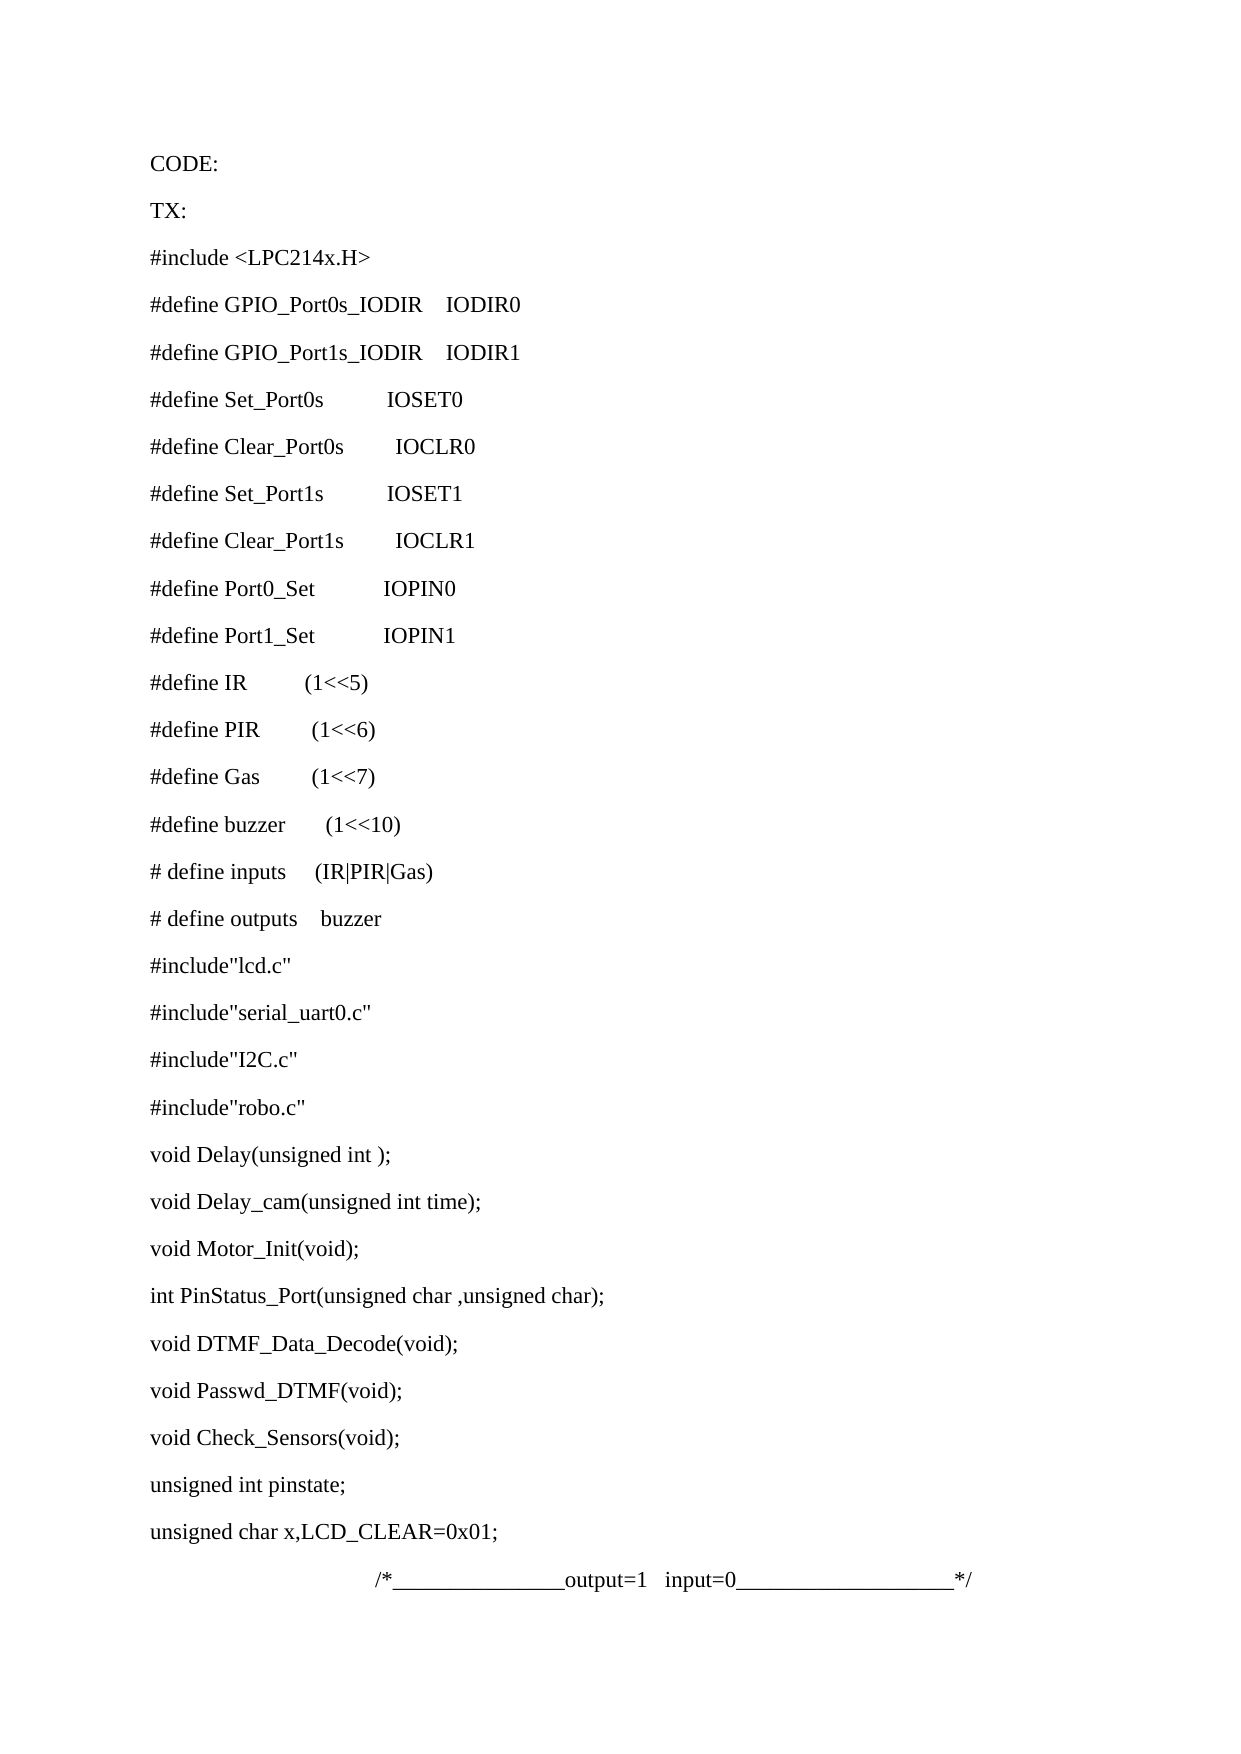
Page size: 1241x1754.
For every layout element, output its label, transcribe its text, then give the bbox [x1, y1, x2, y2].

text #define PIR (1<<6) [150, 716, 1090, 743]
text #define Port0_Set IOPIN0 [150, 575, 1090, 601]
text #define GPIO_Port0s_IODIR IODIR0 [150, 292, 1090, 318]
text void DTMF_Data_Decode(void); [150, 1330, 1090, 1356]
text #define Set_Port1s IOSET1 [150, 480, 1090, 507]
text /*_______________output=1 input=0___________________*/ [150, 1566, 1090, 1592]
text #define Set_Port0s IOSET0 [150, 386, 1090, 412]
text int PinStatus_Port(unsigned char ,unsigned char); [150, 1282, 1090, 1309]
text void Delay(unsigned int ); [150, 1141, 1090, 1167]
text #define Port1_Set IOPIN1 [150, 622, 1090, 648]
text #define buzzer (1<<10) [150, 811, 1090, 837]
text #include <LPC214x.H> [150, 244, 1090, 271]
text CODE: [150, 150, 1090, 176]
text void Delay_cam(unsigned int time); [150, 1188, 1090, 1214]
text #define Gas (1<<7) [150, 763, 1090, 790]
text #define GPIO_Port1s_IODIR IODIR1 [150, 339, 1090, 365]
text void Check_Sensors(void); [150, 1424, 1090, 1450]
text unsigned int pinstate; [150, 1471, 1090, 1498]
text #include"lcd.c" [150, 952, 1090, 978]
text #include"I2C.c" [150, 1047, 1090, 1073]
text void Motor_Init(void); [150, 1235, 1090, 1262]
text #include"robo.c" [150, 1094, 1090, 1120]
text unsigned char x,LCD_CLEAR=0x01; [150, 1518, 1090, 1545]
text # define inputs (IR|PIR|Gas) [150, 858, 1090, 884]
text #define Clear_Port0s IOCLR0 [150, 433, 1090, 459]
text void Passwd_DTMF(void); [150, 1377, 1090, 1403]
text #define IR (1<<5) [150, 669, 1090, 695]
text TX: [150, 197, 1090, 223]
text #include"serial_uart0.c" [150, 999, 1090, 1026]
text #define Clear_Port1s IOCLR1 [150, 527, 1090, 554]
text # define outputs buzzer [150, 905, 1090, 931]
